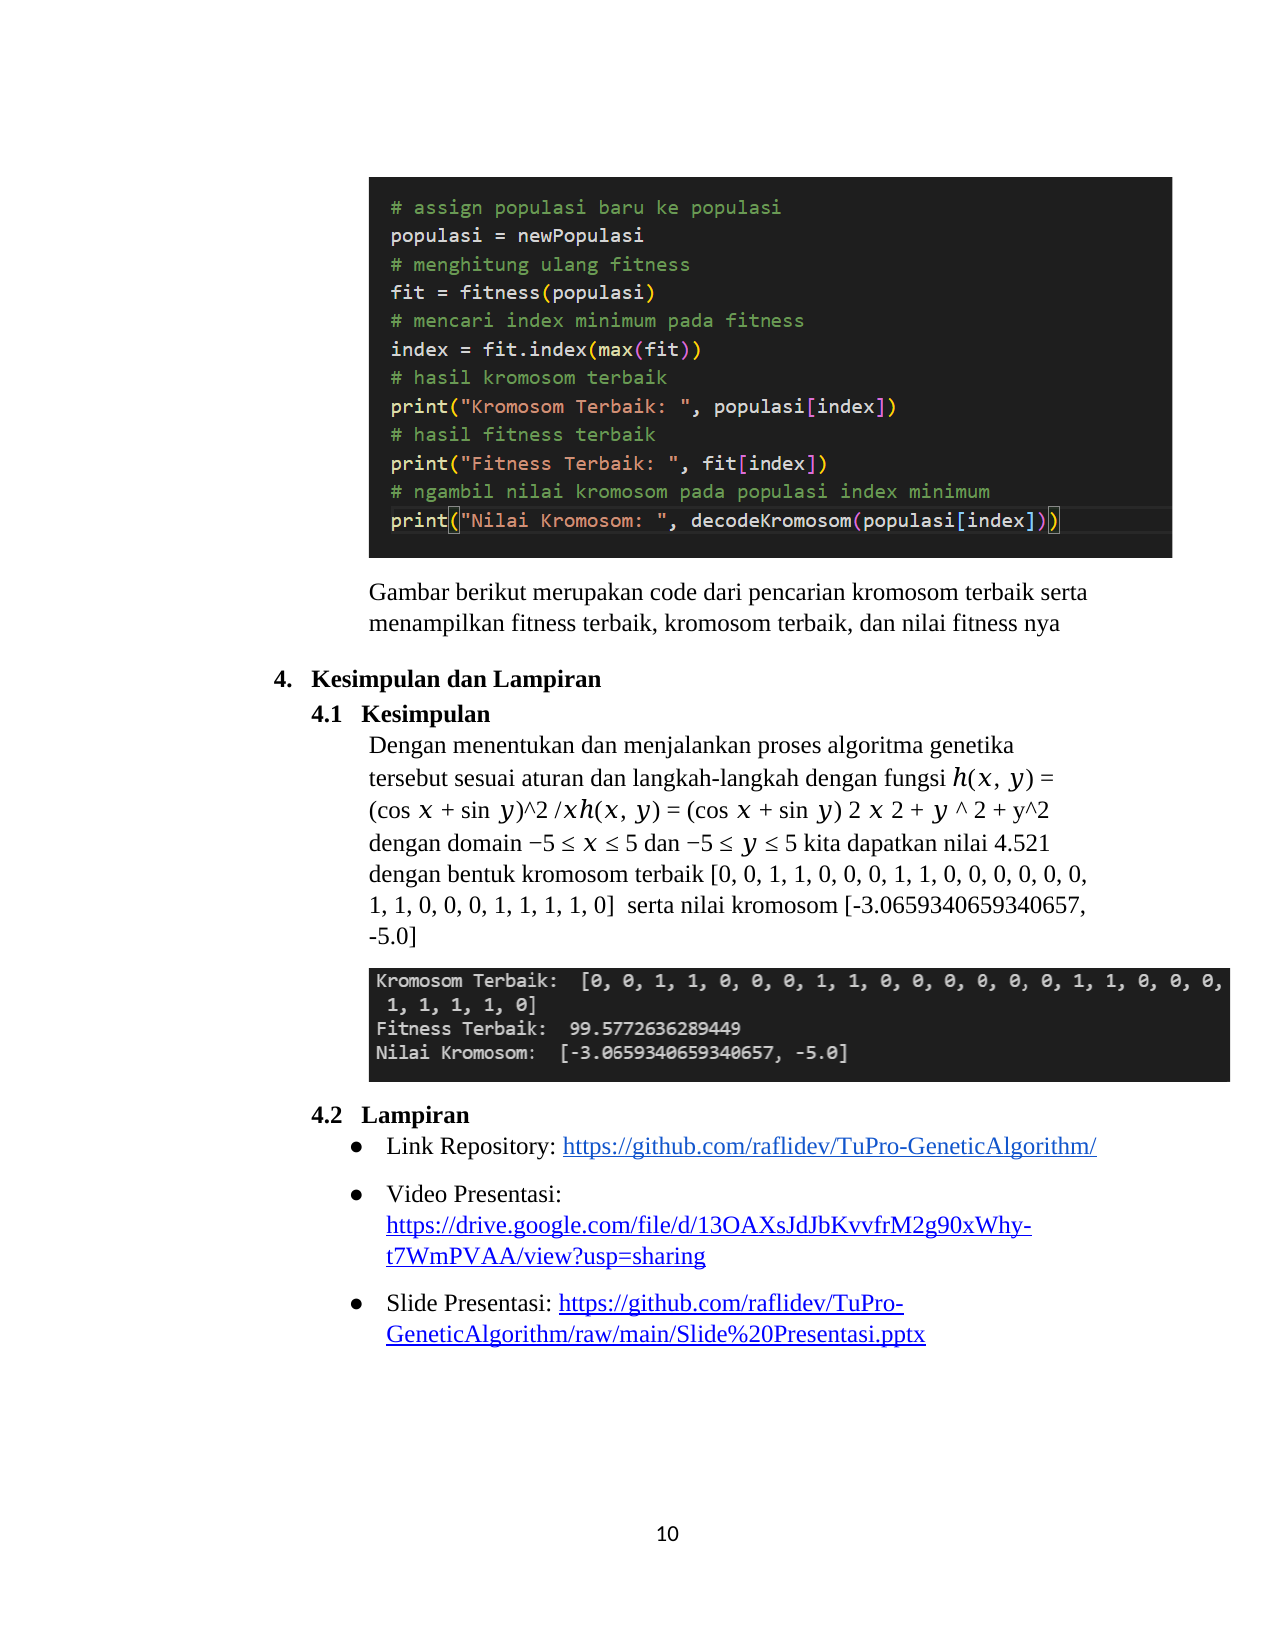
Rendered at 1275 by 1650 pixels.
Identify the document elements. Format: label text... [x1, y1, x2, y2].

list Slide Presentasi: https://github.com/raflidev/TuPro-GeneticAlgorithm/raw/main/Slide%20Presentasi.pptx [349, 1288, 1098, 1348]
list Link Repository: https://github.com/raflidev/TuPro-GeneticAlgorithm/ [349, 1131, 1098, 1160]
list Video Presentasi: https://drive.google.com/file/d/13OAXsJdJbKvvfrM2g90xWhy-t7WmPVAA/view?usp=sharing [349, 1179, 1098, 1269]
picture [368, 968, 1231, 1082]
text Dengan menentukan dan menjalankan proses algoritma genetika tersebut sesuai aturan dan langkah-langkah dengan fungsi ℎ(𝑥, 𝑦) = (cos 𝑥 + sin 𝑦)^2 /𝑥ℎ(𝑥, 𝑦) = (cos 𝑥 + sin 𝑦) 2 𝑥 2 + 𝑦 ^ 2 + y^2 dengan domain −5 ≤ 𝑥 ≤ 5 dan −5 ≤ 𝑦 ≤ 5 kita dapatkan nilai 4.521 dengan bentuk kromosom terbaik [0, 0, 1, 1, 0, 0, 0, 1, 1, 0, 0, 0, 0, 0, 0, 1, 1, 0, 0, 0, 1, 1, 1, 1, 0] serta nilai kromosom [-3.0659340659340657, -5.0] [369, 730, 1098, 950]
subtitle Lampiran [311, 1100, 1098, 1129]
text Gambar berikut merupakan code dari pencarian kromosom terbaik serta menampilkan fitness terbaik, kromosom terbaik, dan nilai fitness nya [369, 577, 1098, 636]
subtitle Kesimpulan [311, 699, 1098, 728]
subtitle Kesimpulan dan Lampiran [274, 664, 1098, 692]
picture [368, 177, 1173, 558]
